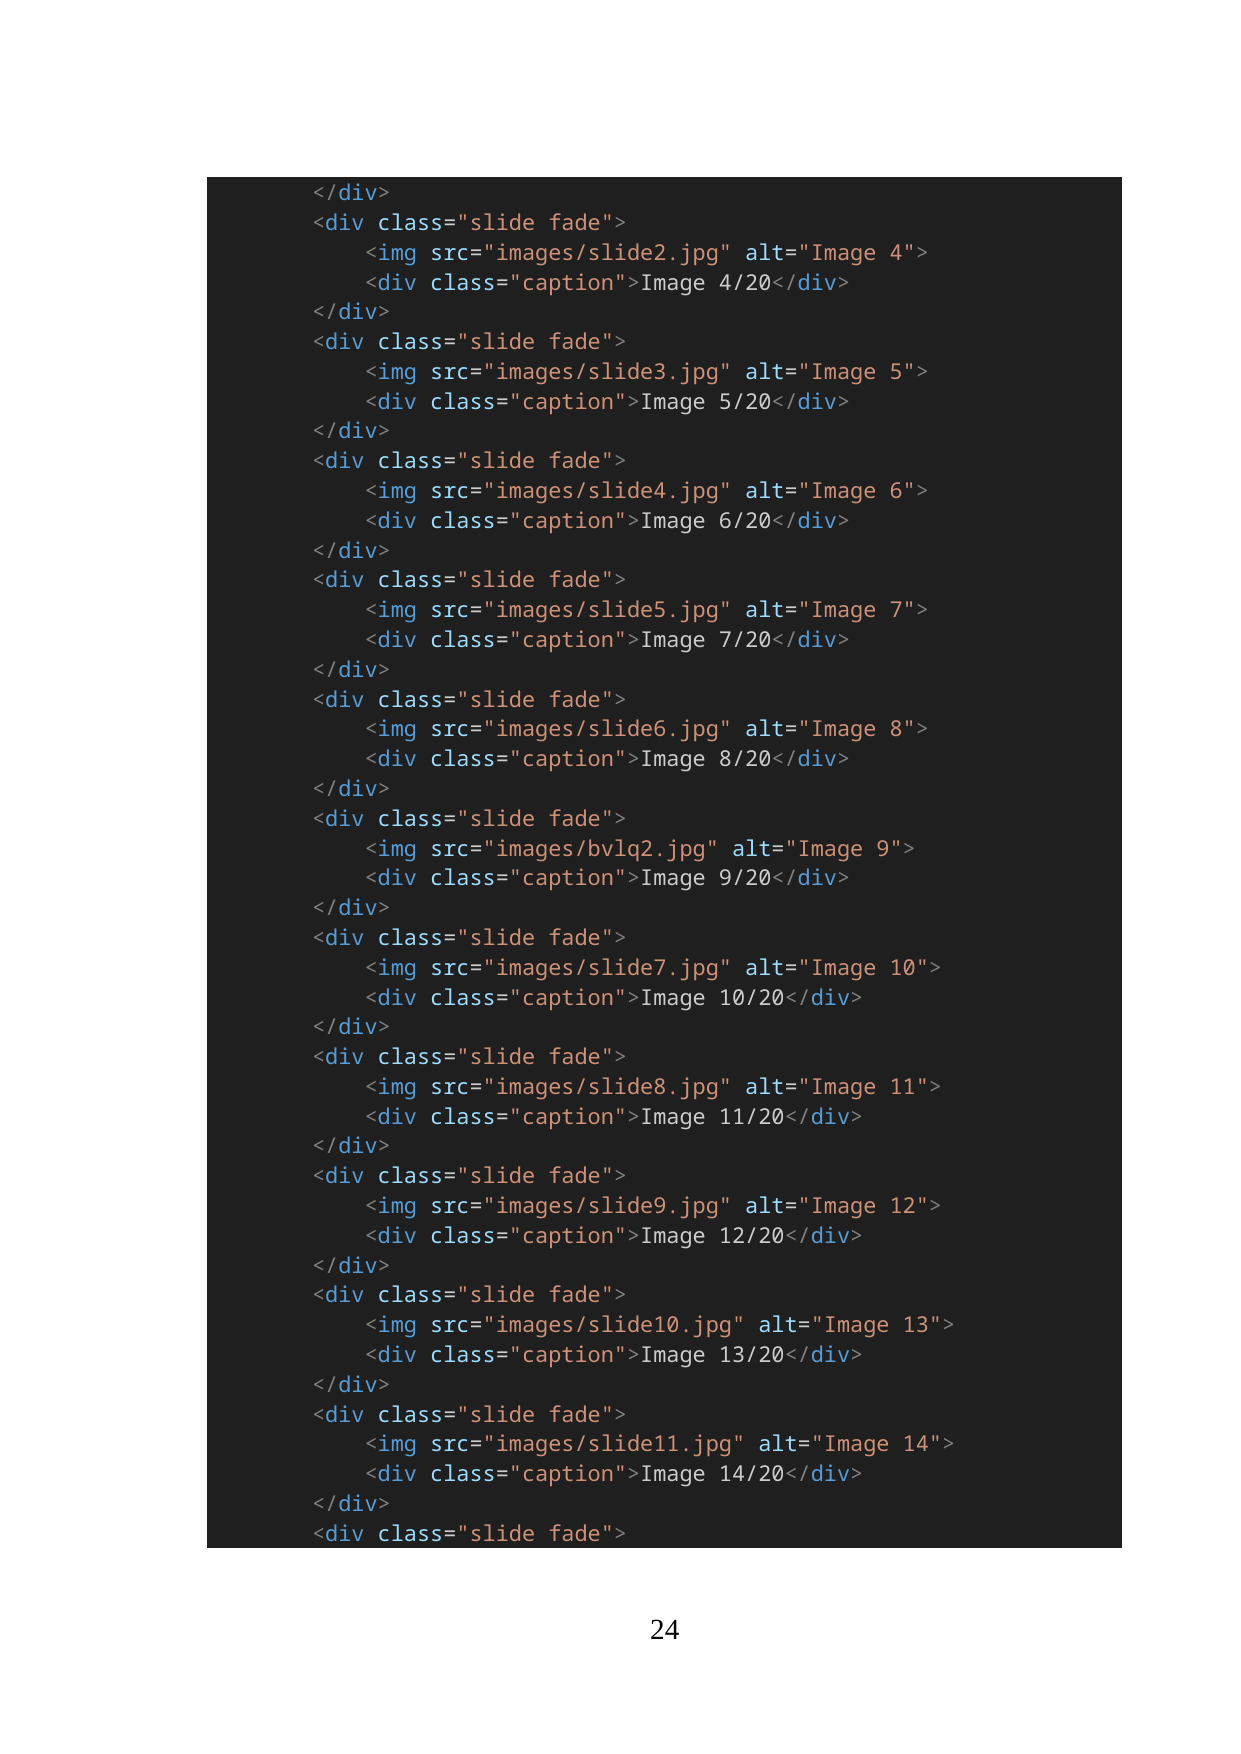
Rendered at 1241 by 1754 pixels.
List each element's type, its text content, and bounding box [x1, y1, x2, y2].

text <div class="slide fade"> [207, 207, 1122, 237]
text </div> [207, 535, 1122, 564]
text <img src="images/slide2.jpg" alt="Image 4"> [207, 237, 1122, 267]
text <div class="slide fade"> [207, 1041, 1122, 1071]
text <div class="caption">Image 9/20</div> [207, 862, 1122, 892]
text <img src="images/slide6.jpg" alt="Image 8"> [207, 713, 1122, 743]
text </div> [207, 1131, 1122, 1160]
text <div class="caption">Image 4/20</div> [207, 267, 1122, 296]
text <div class="slide fade"> [207, 1399, 1122, 1428]
text </div> [207, 773, 1122, 803]
text <img src="images/slide7.jpg" alt="Image 10"> [207, 952, 1122, 982]
text <div class="slide fade"> [207, 445, 1122, 475]
text <div class="caption">Image 11/20</div> [207, 1101, 1122, 1131]
text <img src="images/slide9.jpg" alt="Image 12"> [207, 1190, 1122, 1220]
text <div class="slide fade"> [207, 1160, 1122, 1190]
text <div class="caption">Image 6/20</div> [207, 505, 1122, 535]
text </div> [207, 1488, 1122, 1518]
text </div> [207, 177, 1122, 207]
text <div class="slide fade"> [207, 564, 1122, 594]
text <img src="images/slide3.jpg" alt="Image 5"> [207, 356, 1122, 386]
text </div> [207, 892, 1122, 922]
text <div class="slide fade"> [207, 326, 1122, 356]
text <div class="caption">Image 13/20</div> [207, 1339, 1122, 1369]
text <div class="caption">Image 5/20</div> [207, 386, 1122, 416]
text </div> [207, 1011, 1122, 1041]
text </div> [207, 416, 1122, 445]
text <img src="images/bvlq2.jpg" alt="Image 9"> [207, 833, 1122, 862]
text <div class="slide fade"> [207, 1518, 1122, 1548]
text </div> [207, 296, 1122, 326]
text <img src="images/slide5.jpg" alt="Image 7"> [207, 594, 1122, 624]
text <img src="images/slide8.jpg" alt="Image 11"> [207, 1071, 1122, 1101]
text <img src="images/slide11.jpg" alt="Image 14"> [207, 1428, 1122, 1458]
text <div class="caption">Image 7/20</div> [207, 624, 1122, 654]
text </div> [207, 654, 1122, 684]
text <div class="caption">Image 8/20</div> [207, 743, 1122, 773]
text </div> [207, 1250, 1122, 1279]
text <div class="caption">Image 10/20</div> [207, 982, 1122, 1011]
text <div class="slide fade"> [207, 803, 1122, 833]
text <div class="caption">Image 14/20</div> [207, 1458, 1122, 1488]
text <div class="slide fade"> [207, 684, 1122, 713]
text <div class="caption">Image 12/20</div> [207, 1220, 1122, 1250]
text </div> [207, 1369, 1122, 1399]
text <img src="images/slide10.jpg" alt="Image 13"> [207, 1309, 1122, 1339]
text <img src="images/slide4.jpg" alt="Image 6"> [207, 475, 1122, 505]
text <div class="slide fade"> [207, 1279, 1122, 1309]
text <div class="slide fade"> [207, 922, 1122, 952]
